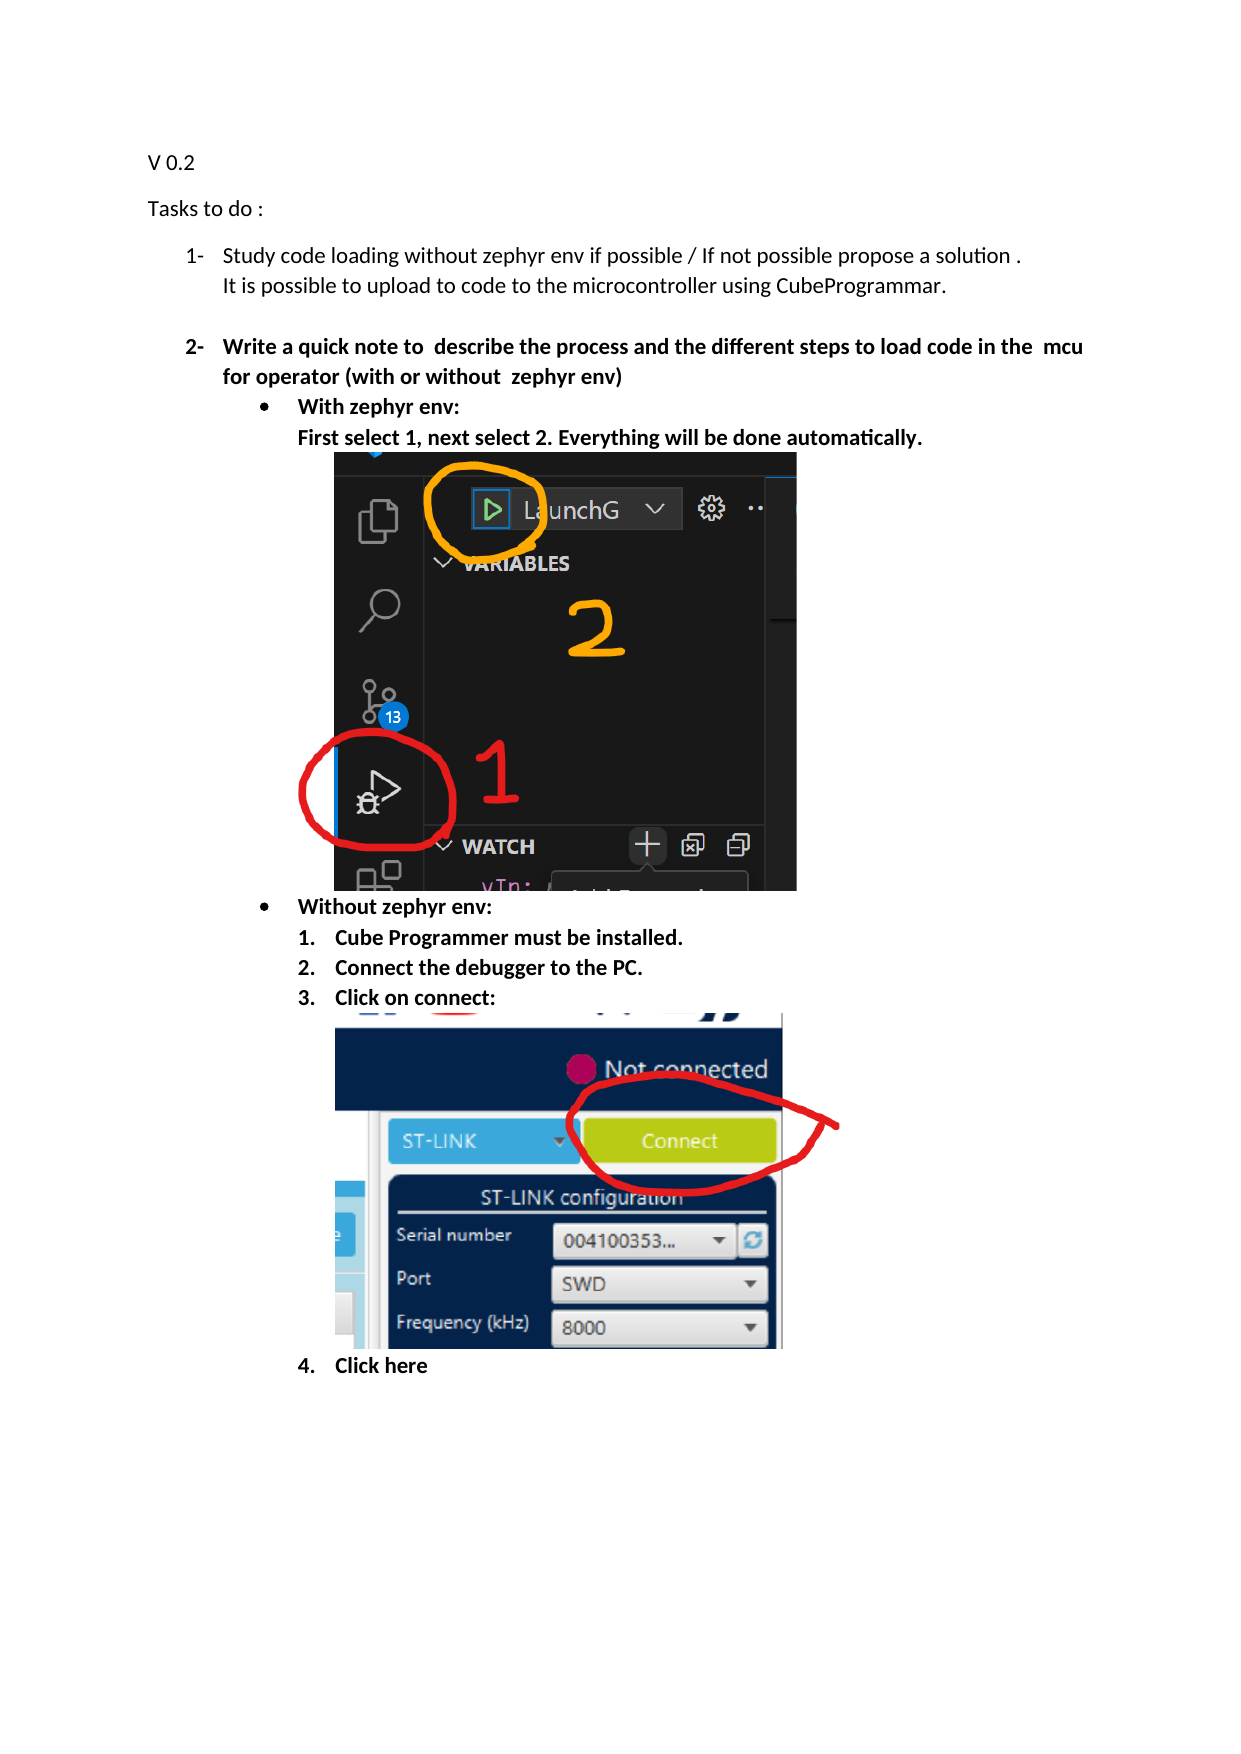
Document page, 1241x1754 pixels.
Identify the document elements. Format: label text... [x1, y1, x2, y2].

list Write a quick note to describe the process and the different steps to load code in the mcu for operator (with or without zephyr env) [185, 332, 1093, 390]
list Connect the debugger to the PC. [298, 953, 1093, 981]
list With zephyr env: [260, 392, 1093, 420]
text Tasks to do : [148, 194, 1093, 222]
list Study code loading without zephyr env if possible / If not possible propose a solution . [185, 241, 1093, 269]
list Click on connect: [298, 983, 1093, 1011]
list Without zephyr env: [260, 892, 1093, 921]
picture [297, 452, 797, 891]
list Click here [298, 1351, 1093, 1379]
list It is possible to upload to code to the microcontroller using CubeProgrammar. [223, 272, 1093, 299]
picture [335, 1013, 840, 1349]
text V 0.2 [148, 148, 1093, 176]
list First select 1, next select 2. Everything will be done automatically. [298, 423, 1093, 451]
list Cube Programmer must be installed. [298, 923, 1093, 951]
